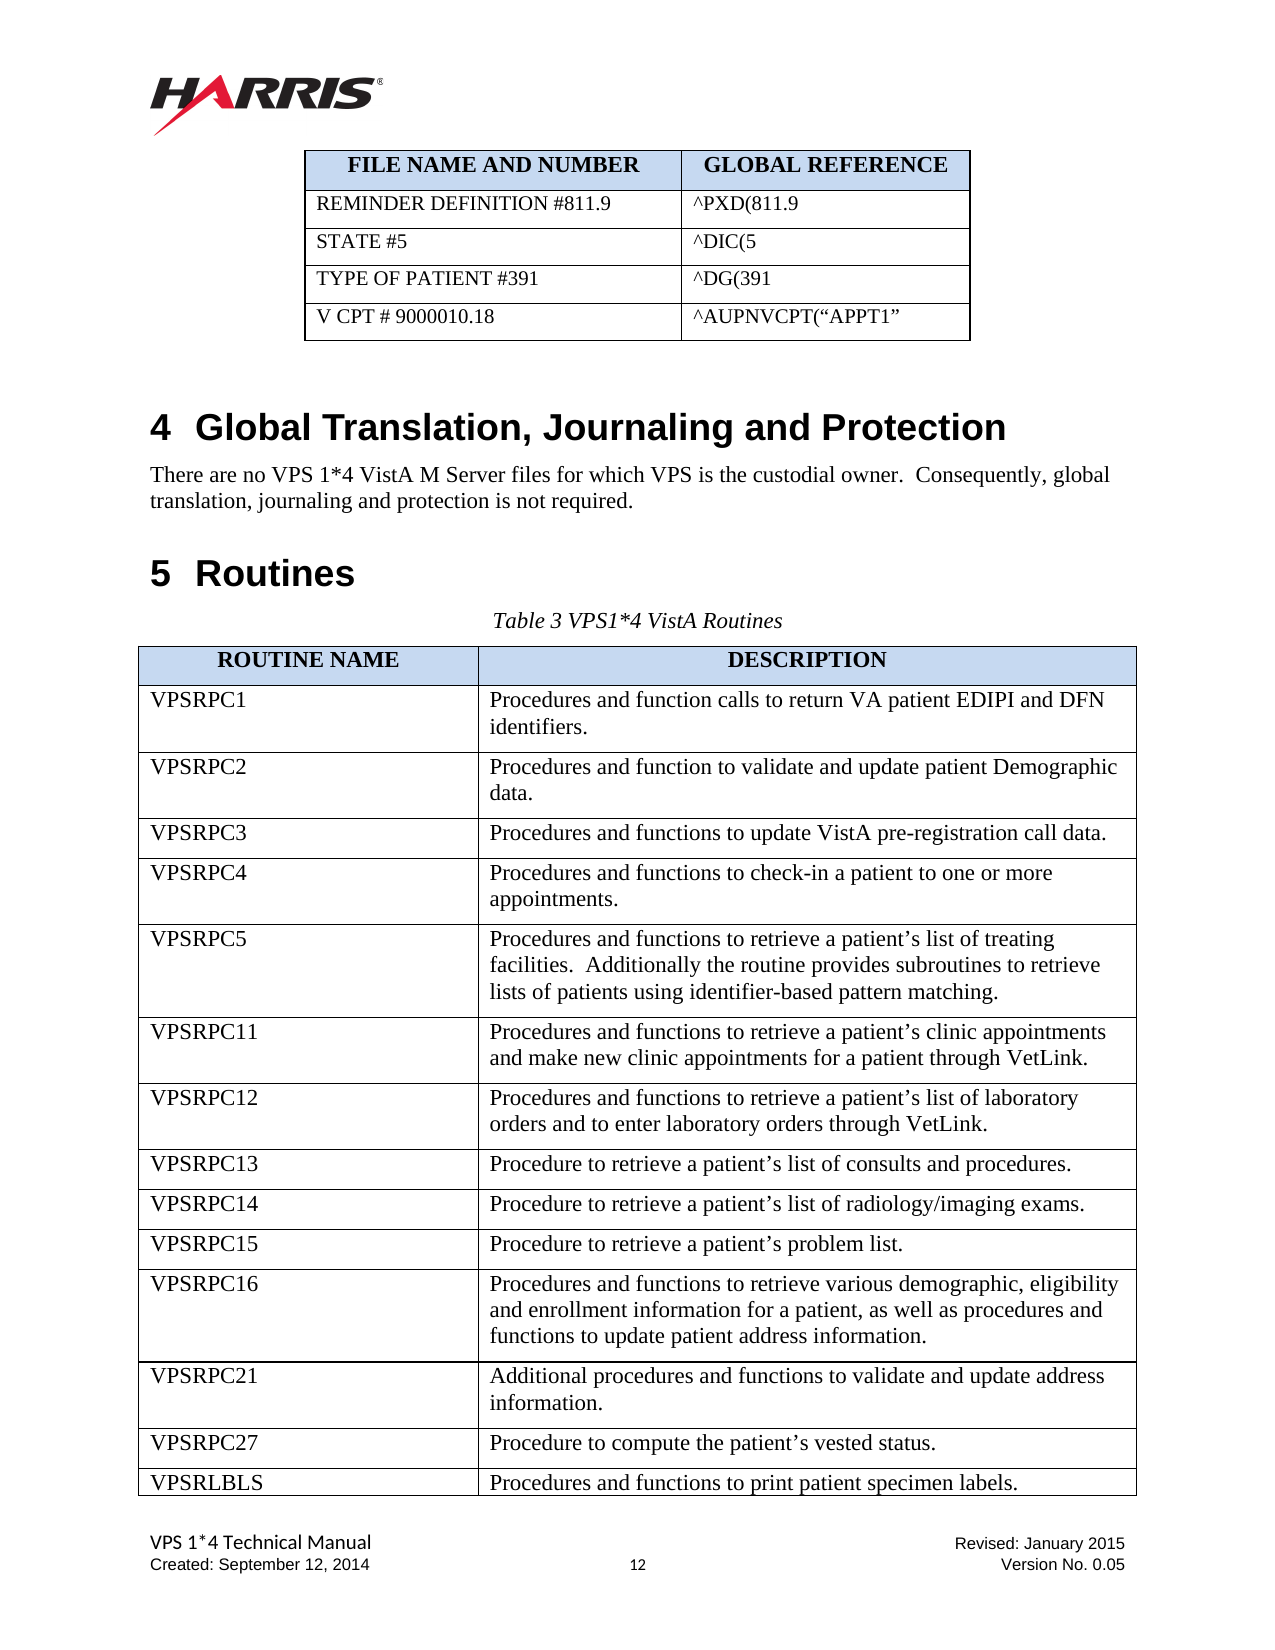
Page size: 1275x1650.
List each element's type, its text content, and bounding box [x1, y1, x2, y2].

table_cell Additional procedures and functions to validate and update address information. [479, 1363, 1136, 1428]
table_cell Procedure to retrieve a patient’s problem list. [479, 1230, 1136, 1269]
table_cell REMINDER DEFINITION #811.9 [306, 191, 681, 227]
table_cell VPSRPC27 [139, 1429, 478, 1468]
subtitle Global Translation, Journaling and Protection [150, 405, 1125, 448]
table_cell VPSRPC15 [139, 1230, 478, 1269]
table_cell Procedure to retrieve a patient’s list of consults and procedures. [479, 1150, 1136, 1189]
table_cell VPSRPC5 [139, 925, 478, 1017]
subtitle Routines [150, 551, 1125, 594]
table_header DESCRIPTION [479, 647, 1136, 685]
table_cell VPSRPC4 [139, 859, 478, 924]
table_cell ^PXD(811.9 [682, 191, 969, 227]
table_cell VPSRPC21 [139, 1363, 478, 1428]
table_cell Procedures and function to validate and update patient Demographic data. [479, 753, 1136, 818]
picture [150, 75, 384, 136]
table_cell VPSRLBLS [139, 1469, 478, 1495]
text Table 3 VPS1*4 VistA Routines [150, 607, 1125, 633]
table_cell TYPE OF PATIENT #391 [306, 266, 681, 303]
table_header ROUTINE NAME [139, 647, 478, 685]
table_cell Procedures and functions to retrieve various demographic, eligibility and enrollment information for a patient, as well as procedures and functions to update patient address information. [479, 1270, 1136, 1361]
table_cell VPSRPC1 [139, 686, 478, 752]
table_cell VPSRPC2 [139, 753, 478, 818]
table_cell VPSRPC11 [139, 1018, 478, 1083]
table_cell V CPT # 9000010.18 [306, 304, 681, 340]
table_cell VPSRPC16 [139, 1270, 478, 1361]
table_cell VPSRPC3 [139, 819, 478, 858]
table_cell ^AUPNVCPT(“APPT1” [682, 304, 969, 340]
table_cell VPSRPC13 [139, 1150, 478, 1189]
table_cell VPSRPC12 [139, 1084, 478, 1149]
table_cell ^DG(391 [682, 266, 969, 303]
table_cell Procedures and functions to print patient specimen labels. [479, 1469, 1136, 1495]
text There are no VPS 1*4 VistA M Server files for which VPS is the custodial owner. Consequently, global translation, journaling and protection is not required. [150, 461, 1125, 513]
table_cell Procedures and function calls to return VA patient EDIPI and DFN identifiers. [479, 686, 1136, 752]
table_cell VPSRPC14 [139, 1190, 478, 1229]
table_cell Procedures and functions to retrieve a patient’s list of laboratory orders and to enter laboratory orders through VetLink. [479, 1084, 1136, 1149]
table_header GLOBAL REFERENCE [682, 151, 969, 190]
table_cell Procedure to compute the patient’s vested status. [479, 1429, 1136, 1468]
table_cell Procedures and functions to retrieve a patient’s clinic appointments and make new clinic appointments for a patient through VetLink. [479, 1018, 1136, 1083]
table_cell Procedure to retrieve a patient’s list of radiology/imaging exams. [479, 1190, 1136, 1229]
table_cell Procedures and functions to check-in a patient to one or more appointments. [479, 859, 1136, 924]
table_cell ^DIC(5 [682, 229, 969, 265]
table_cell STATE #5 [306, 229, 681, 265]
table_cell Procedures and functions to update VistA pre-registration call data. [479, 819, 1136, 858]
table_cell Procedures and functions to retrieve a patient’s list of treating facilities. Additionally the routine provides subroutines to retrieve lists of patients using identifier-based pattern matching. [479, 925, 1136, 1017]
table_header FILE NAME AND NUMBER [306, 151, 681, 190]
